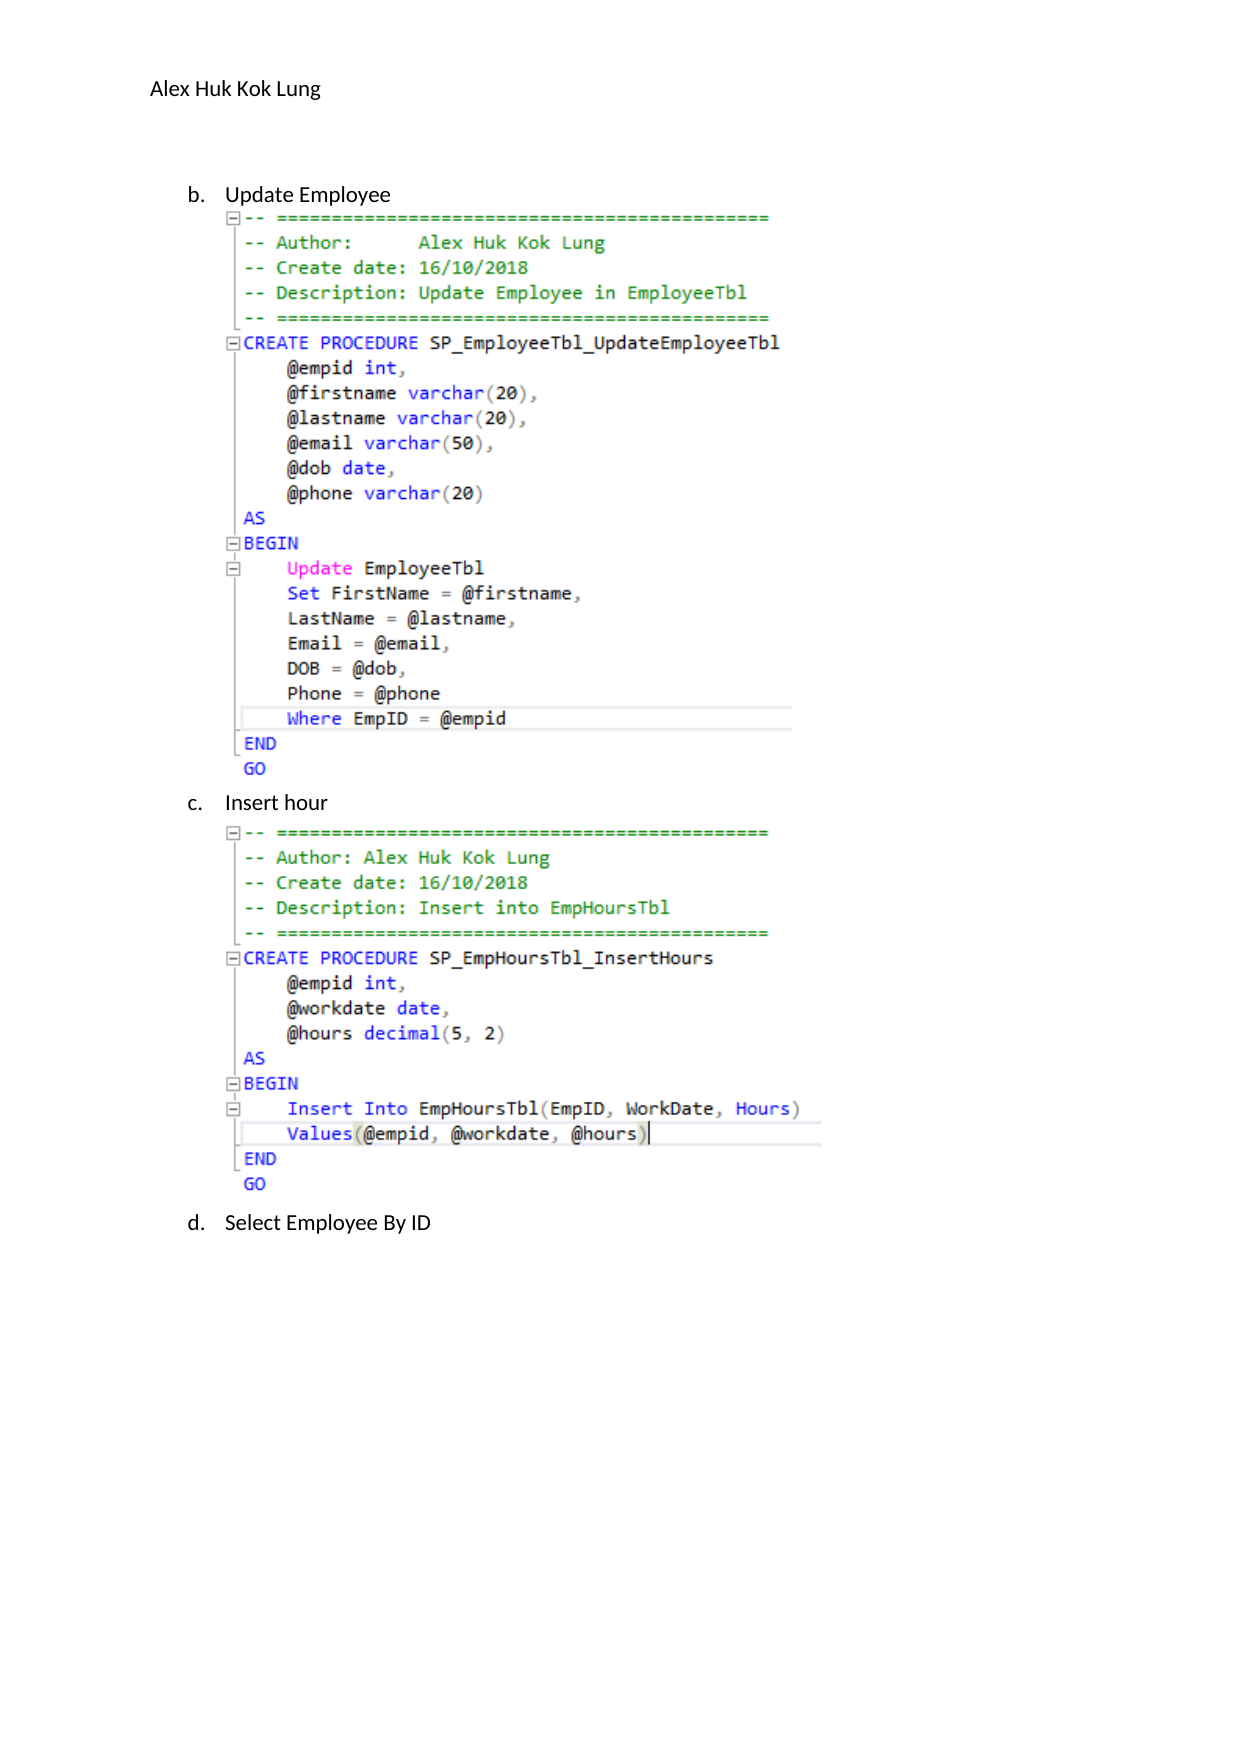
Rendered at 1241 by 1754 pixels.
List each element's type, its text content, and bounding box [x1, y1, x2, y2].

list Update Employee [187, 180, 1090, 208]
list Insert hour [187, 788, 1090, 816]
list Select Employee By ID [187, 1208, 1090, 1236]
